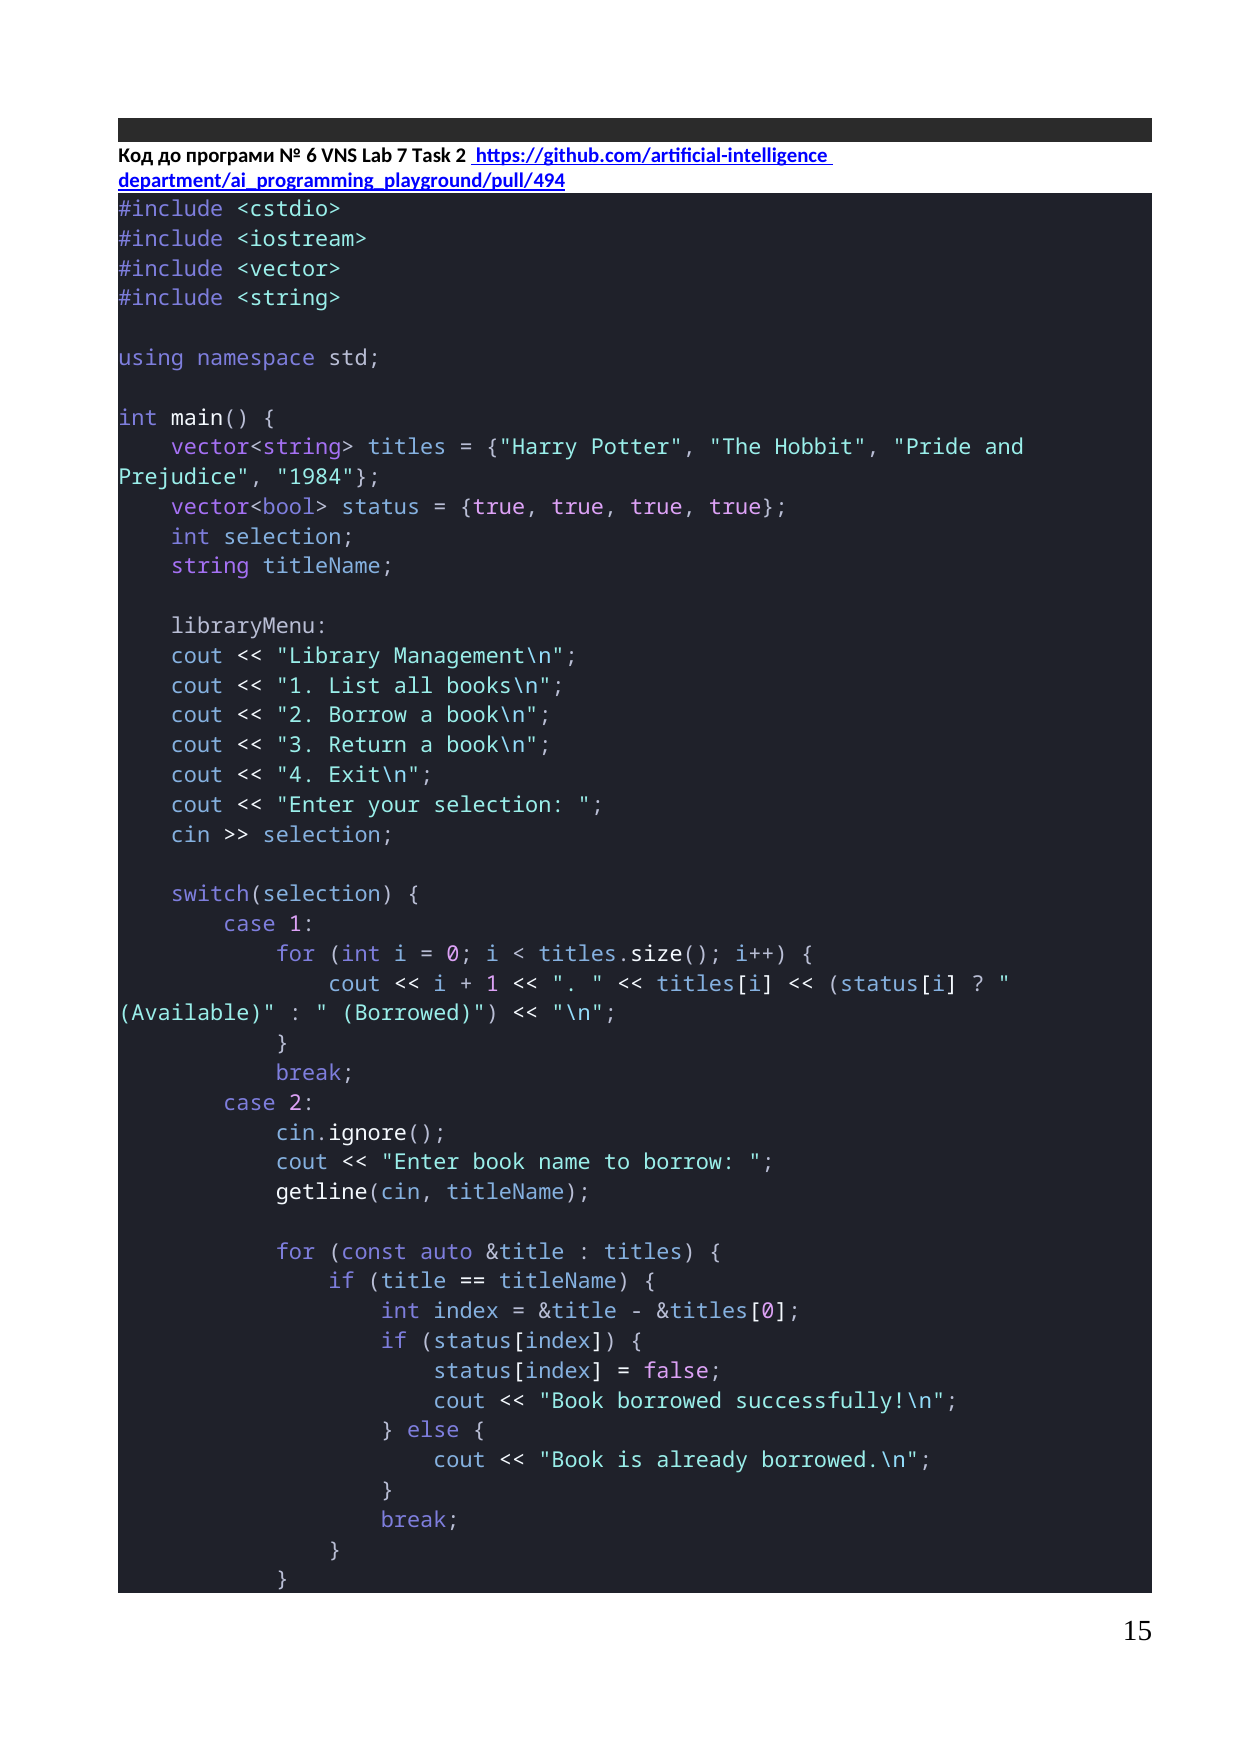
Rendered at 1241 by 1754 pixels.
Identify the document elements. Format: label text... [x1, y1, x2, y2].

text cout << "3. Return a book\n"; [118, 729, 1152, 759]
text vector<string> titles = {"Harry Potter", "The Hobbit", "Pride and Prejudice", "1984"}; [118, 431, 1152, 491]
text int main() { [118, 402, 1152, 431]
text int index = &title - &titles[0]; [118, 1295, 1152, 1325]
subtitle Код до програми № 6 VNS Lab 7 Task 2 https://github.com/artificial-intelligence department/ai_programming_playground/pull/494 [118, 142, 1152, 193]
text if (title == titleName) { [118, 1266, 1152, 1295]
text vector<bool> status = {true, true, true, true}; [118, 491, 1152, 521]
text break; [118, 1504, 1152, 1534]
text for (const auto &title : titles) { [118, 1236, 1152, 1266]
text int selection; [118, 521, 1152, 551]
text cout << "Enter book name to borrow: "; [118, 1146, 1152, 1176]
text case 1: [118, 908, 1152, 938]
text getline(cin, titleName); [118, 1176, 1152, 1206]
text cin.ignore(); [118, 1117, 1152, 1146]
text break; [118, 1057, 1152, 1087]
text string titleName; [118, 551, 1152, 580]
text for (int i = 0; i < titles.size(); i++) { [118, 938, 1152, 968]
text cout << "4. Exit\n"; [118, 759, 1152, 789]
text cout << "2. Borrow a book\n"; [118, 699, 1152, 729]
text } [118, 1027, 1152, 1057]
text case 2: [118, 1087, 1152, 1117]
text } [118, 1474, 1152, 1504]
text if (status[index]) { [118, 1325, 1152, 1355]
text libraryMenu: [118, 610, 1152, 640]
text cout << "Book is already borrowed.\n"; [118, 1444, 1152, 1474]
text cout << "1. List all books\n"; [118, 670, 1152, 699]
text switch(selection) { [118, 878, 1152, 908]
text cout << i + 1 << ". " << titles[i] << (status[i] ? " (Available)" : " (Borrowed)") << "\n"; [118, 968, 1152, 1027]
text #include <string> [118, 282, 1152, 312]
text #include <iostream> [118, 223, 1152, 253]
text cout << "Enter your selection: "; [118, 789, 1152, 819]
text using namespace std; [118, 342, 1152, 372]
text #include <cstdio> [118, 193, 1152, 223]
text } else { [118, 1414, 1152, 1444]
text } [118, 1563, 1152, 1593]
text cin >> selection; [118, 819, 1152, 848]
text #include <vector> [118, 253, 1152, 282]
text } [118, 1534, 1152, 1563]
text status[index] = false; [118, 1355, 1152, 1385]
text cout << "Book borrowed successfully!\n"; [118, 1385, 1152, 1414]
text cout << "Library Management\n"; [118, 640, 1152, 670]
